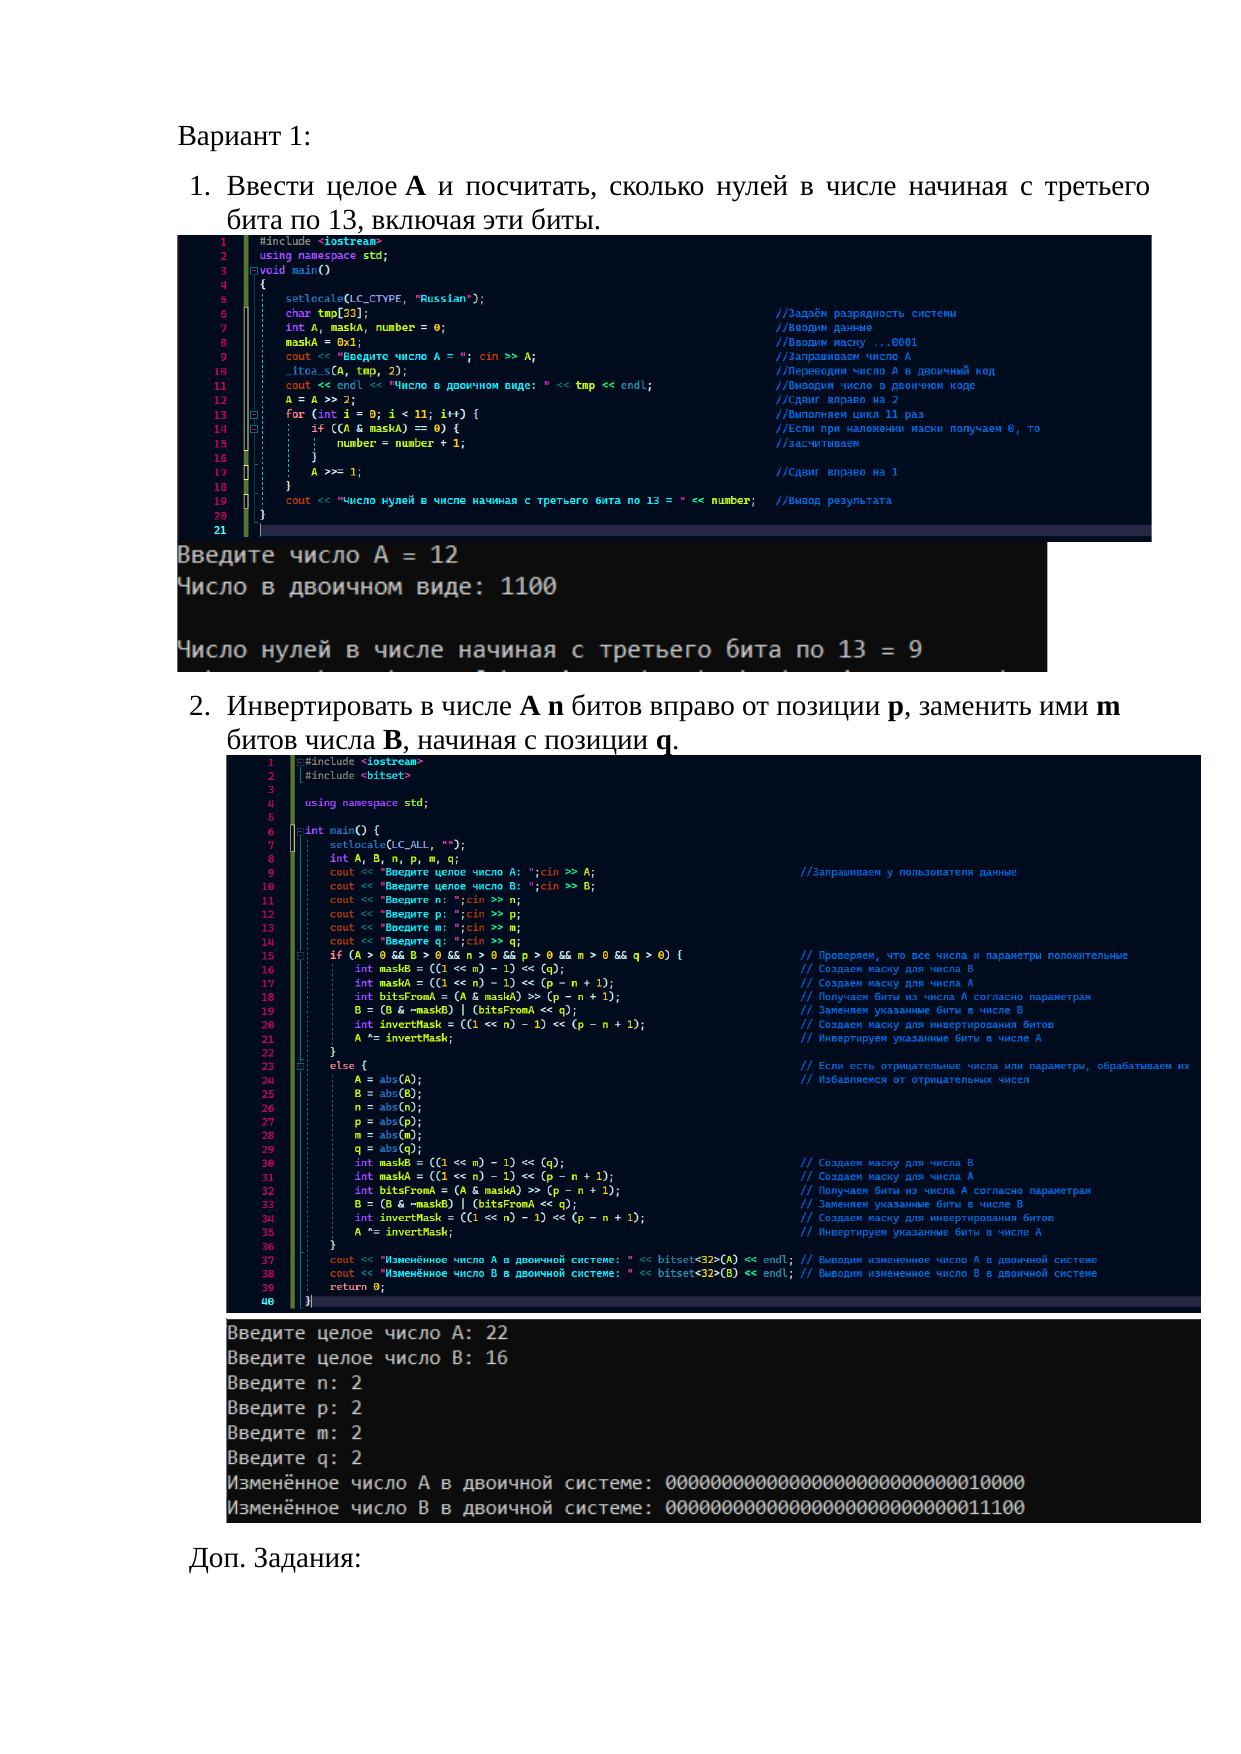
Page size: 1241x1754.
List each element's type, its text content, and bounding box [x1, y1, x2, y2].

text Вариант 1: [177, 118, 1152, 152]
picture [177, 235, 1152, 672]
picture [226, 1318, 1201, 1523]
text Доп. Задания: [189, 1540, 1152, 1573]
list Ввести целое A и посчитать, сколько нулей в числе начиная с третьего бита по 13, включая эти биты. [189, 168, 1152, 235]
picture [226, 755, 1201, 1313]
